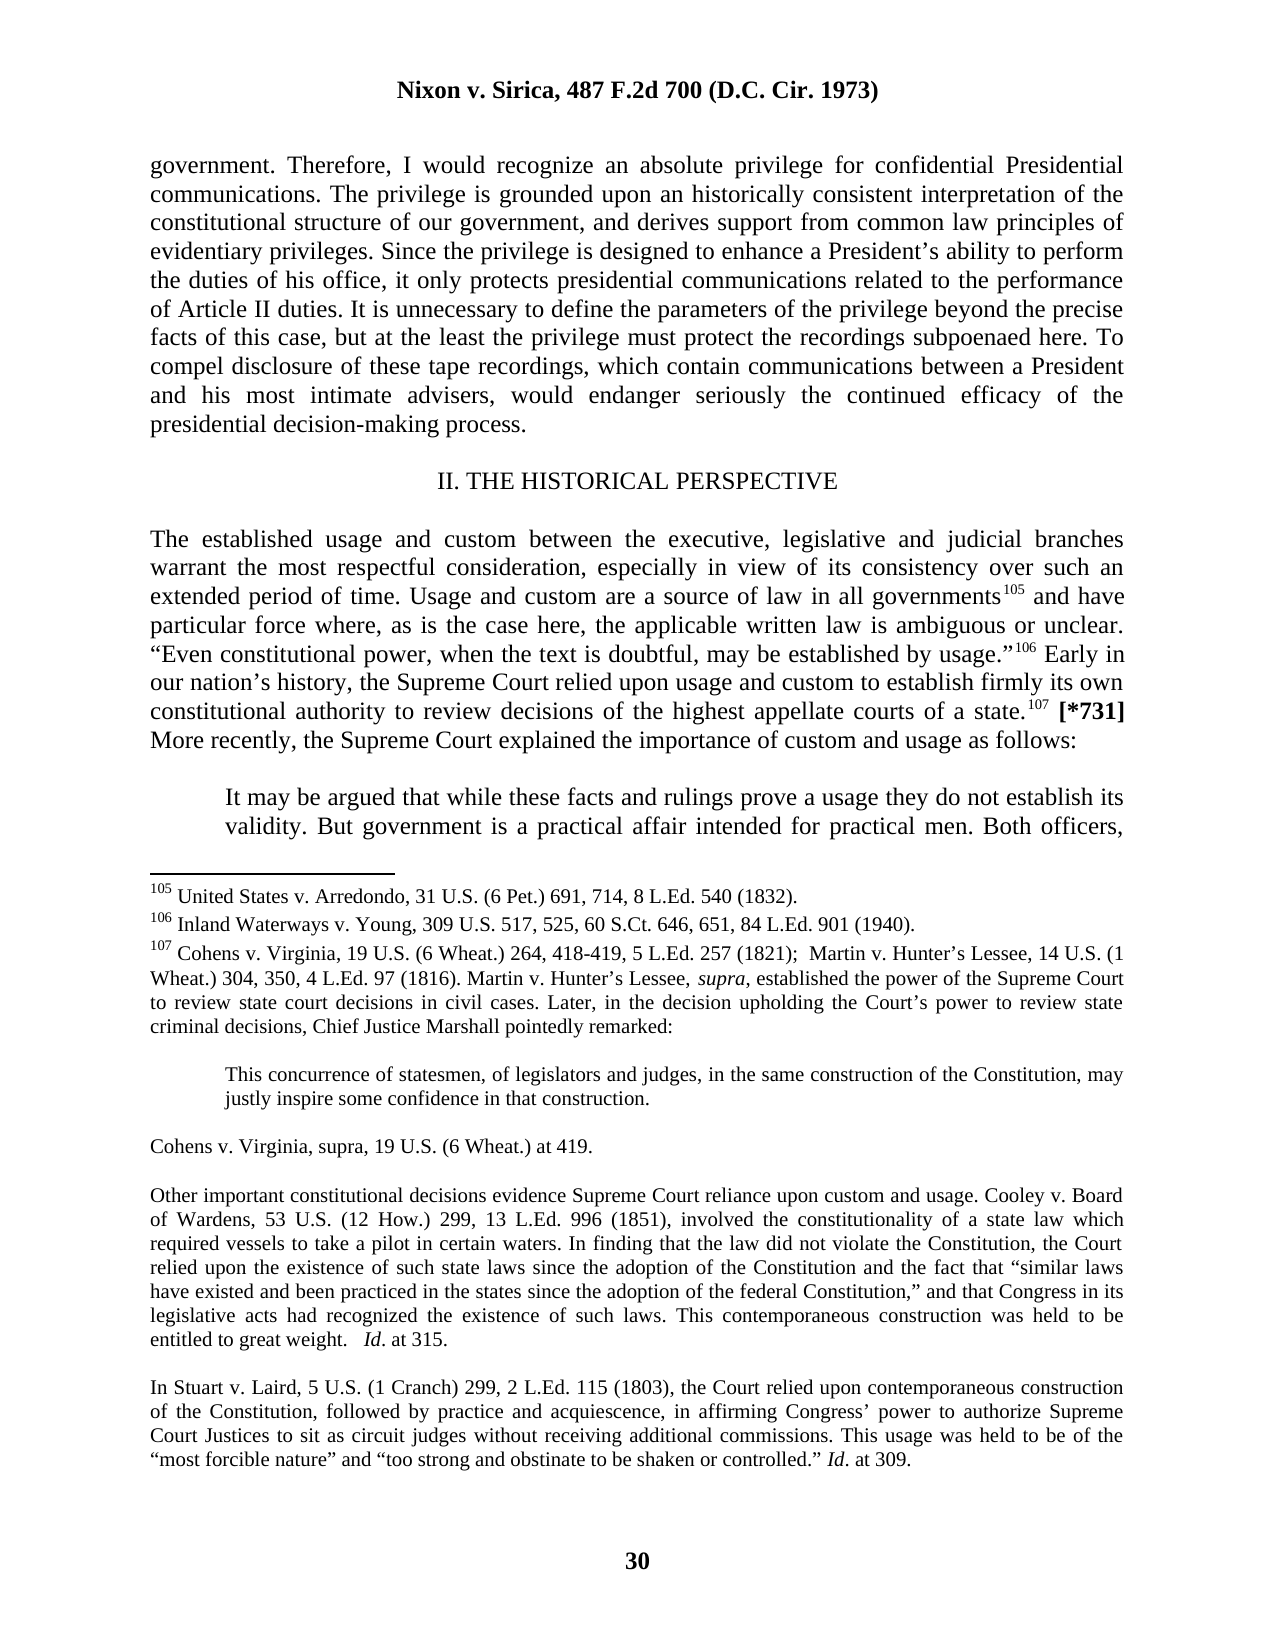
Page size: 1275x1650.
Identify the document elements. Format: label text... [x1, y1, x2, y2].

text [150, 150, 1125, 437]
text It may be argued that while these facts and rulings prove a usage they do not establish its validity. But government is a practical affair intended for practical men. Both officers, lawmakers and citizens naturally adjust themselves to any long-continued action of the Executive Department–on the presumption that unauthorized acts would not have been allowed to be so often repeated as to crystallize into a regular practice. That presumption is not reasoning in a circle but the basis of a wise and quieting rule that in determining the meaning of a statute or the existence of a power, weight shall be given to the usage itself–even when the validity of the practice is the subject of investigation. [225, 782, 1125, 840]
text II. THE HISTORICAL PERSPECTIVE [150, 466, 1125, 495]
text The established usage and custom between the executive, legislative and judicial branches warrant the most respectful consideration, especially in view of its consistency over such an extended period of time. Usage and custom are a source of law in all governments and have particular force where, as is the case here, the applicable written law is ambiguous or unclear. “Even constitutional power, when the text is doubtful, may be established by usage.” Early in our nation’s history, the Supreme Court relied upon usage and custom to establish firmly its own constitutional authority to review decisions of the highest appellate courts of a state. [*731] More recently, the Supreme Court explained the importance of custom and usage as follows: [150, 524, 1125, 754]
